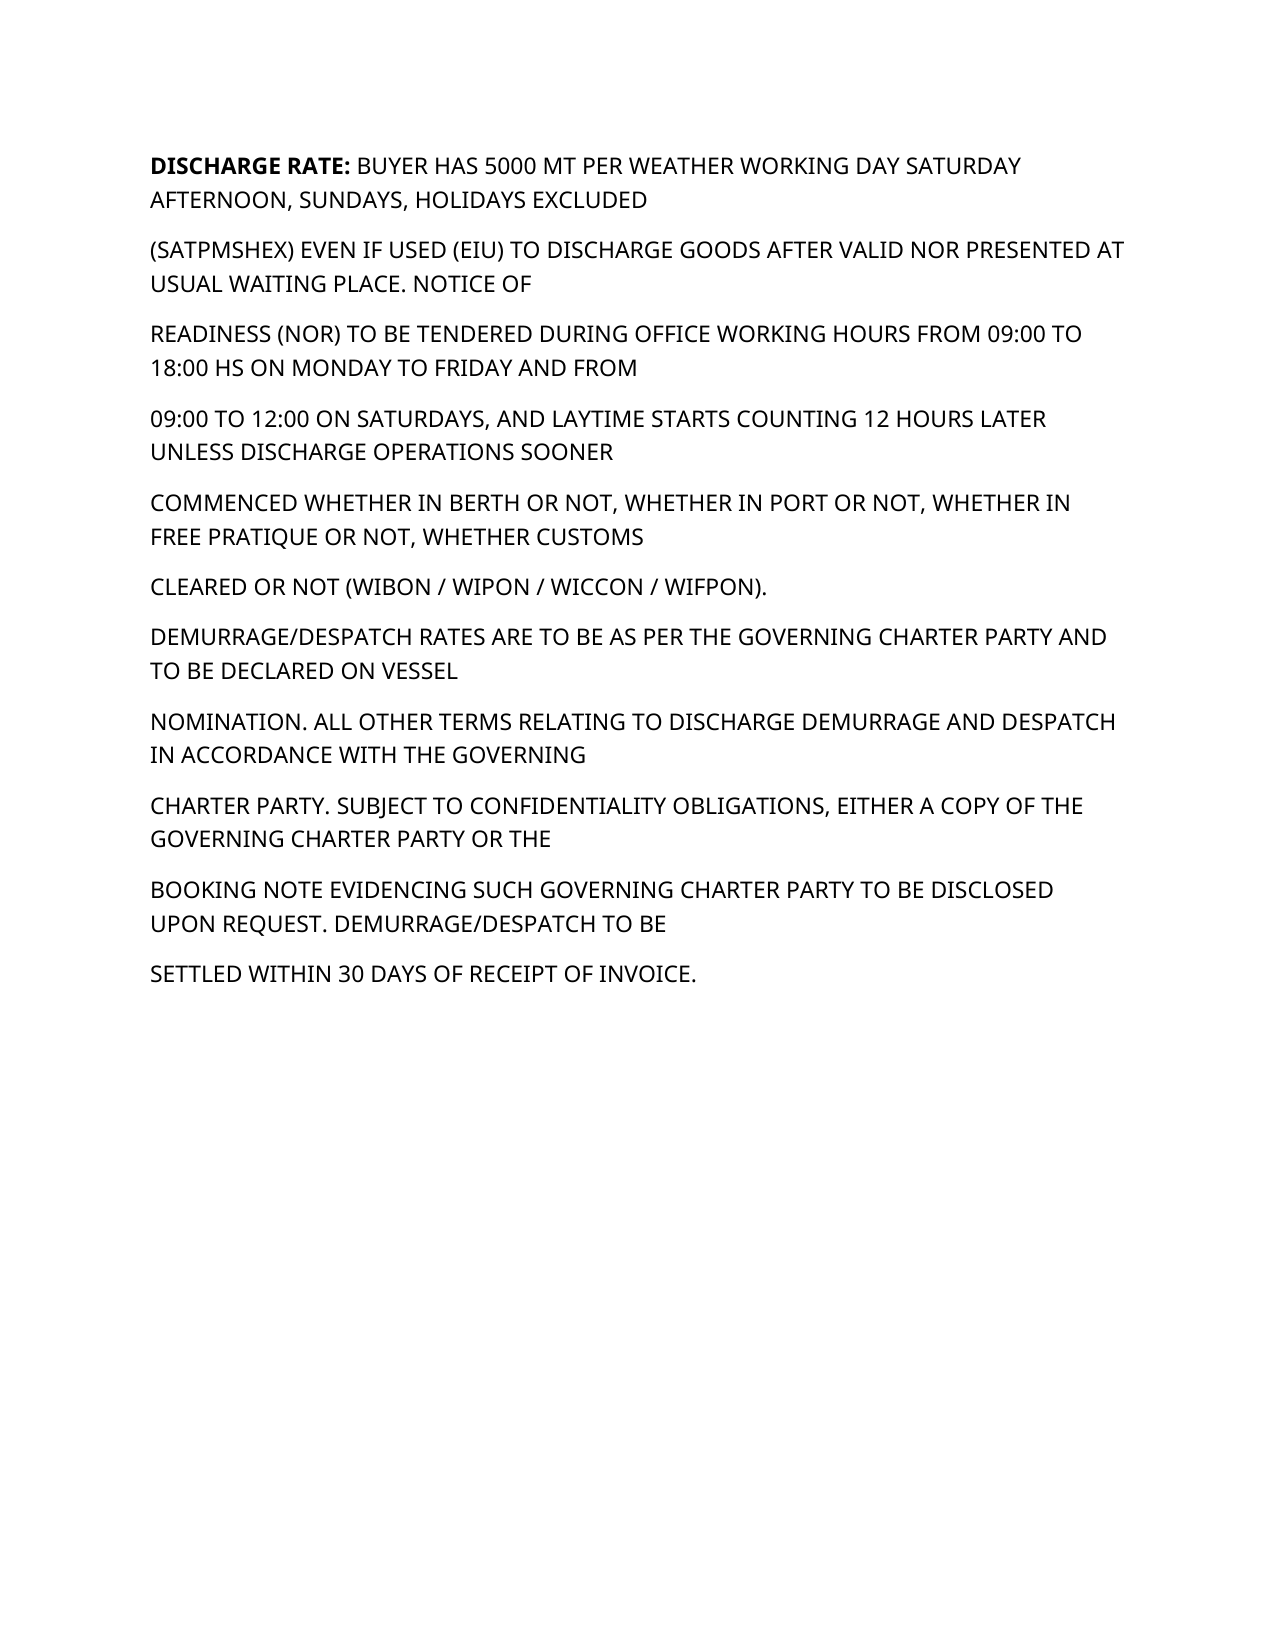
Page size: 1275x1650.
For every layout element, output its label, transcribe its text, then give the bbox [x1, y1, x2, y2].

text DISCHARGE RATE: BUYER HAS 5000 MT PER WEATHER WORKING DAY SATURDAY AFTERNOON, SUNDAYS, HOLIDAYS EXCLUDED [150, 150, 1125, 215]
text BOOKING NOTE EVIDENCING SUCH GOVERNING CHARTER PARTY TO BE DISCLOSED UPON REQUEST. DEMURRAGE/DESPATCH TO BE [150, 874, 1125, 939]
text SETTLED WITHIN 30 DAYS OF RECEIPT OF INVOICE. [150, 958, 1125, 989]
text NOMINATION. ALL OTHER TERMS RELATING TO DISCHARGE DEMURRAGE AND DESPATCH IN ACCORDANCE WITH THE GOVERNING [150, 705, 1125, 770]
text DEMURRAGE/DESPATCH RATES ARE TO BE AS PER THE GOVERNING CHARTER PARTY AND TO BE DECLARED ON VESSEL [150, 621, 1125, 686]
text COMMENCED WHETHER IN BERTH OR NOT, WHETHER IN PORT OR NOT, WHETHER IN FREE PRATIQUE OR NOT, WHETHER CUSTOMS [150, 487, 1125, 552]
text CLEARED OR NOT (WIBON / WIPON / WICCON / WIFPON). [150, 571, 1125, 602]
text (SATPMSHEX) EVEN IF USED (EIU) TO DISCHARGE GOODS AFTER VALID NOR PRESENTED AT USUAL WAITING PLACE. NOTICE OF [150, 234, 1125, 299]
text CHARTER PARTY. SUBJECT TO CONFIDENTIALITY OBLIGATIONS, EITHER A COPY OF THE GOVERNING CHARTER PARTY OR THE [150, 789, 1125, 854]
text 09:00 TO 12:00 ON SATURDAYS, AND LAYTIME STARTS COUNTING 12 HOURS LATER UNLESS DISCHARGE OPERATIONS SOONER [150, 402, 1125, 467]
text READINESS (NOR) TO BE TENDERED DURING OFFICE WORKING HOURS FROM 09:00 TO 18:00 HS ON MONDAY TO FRIDAY AND FROM [150, 318, 1125, 383]
